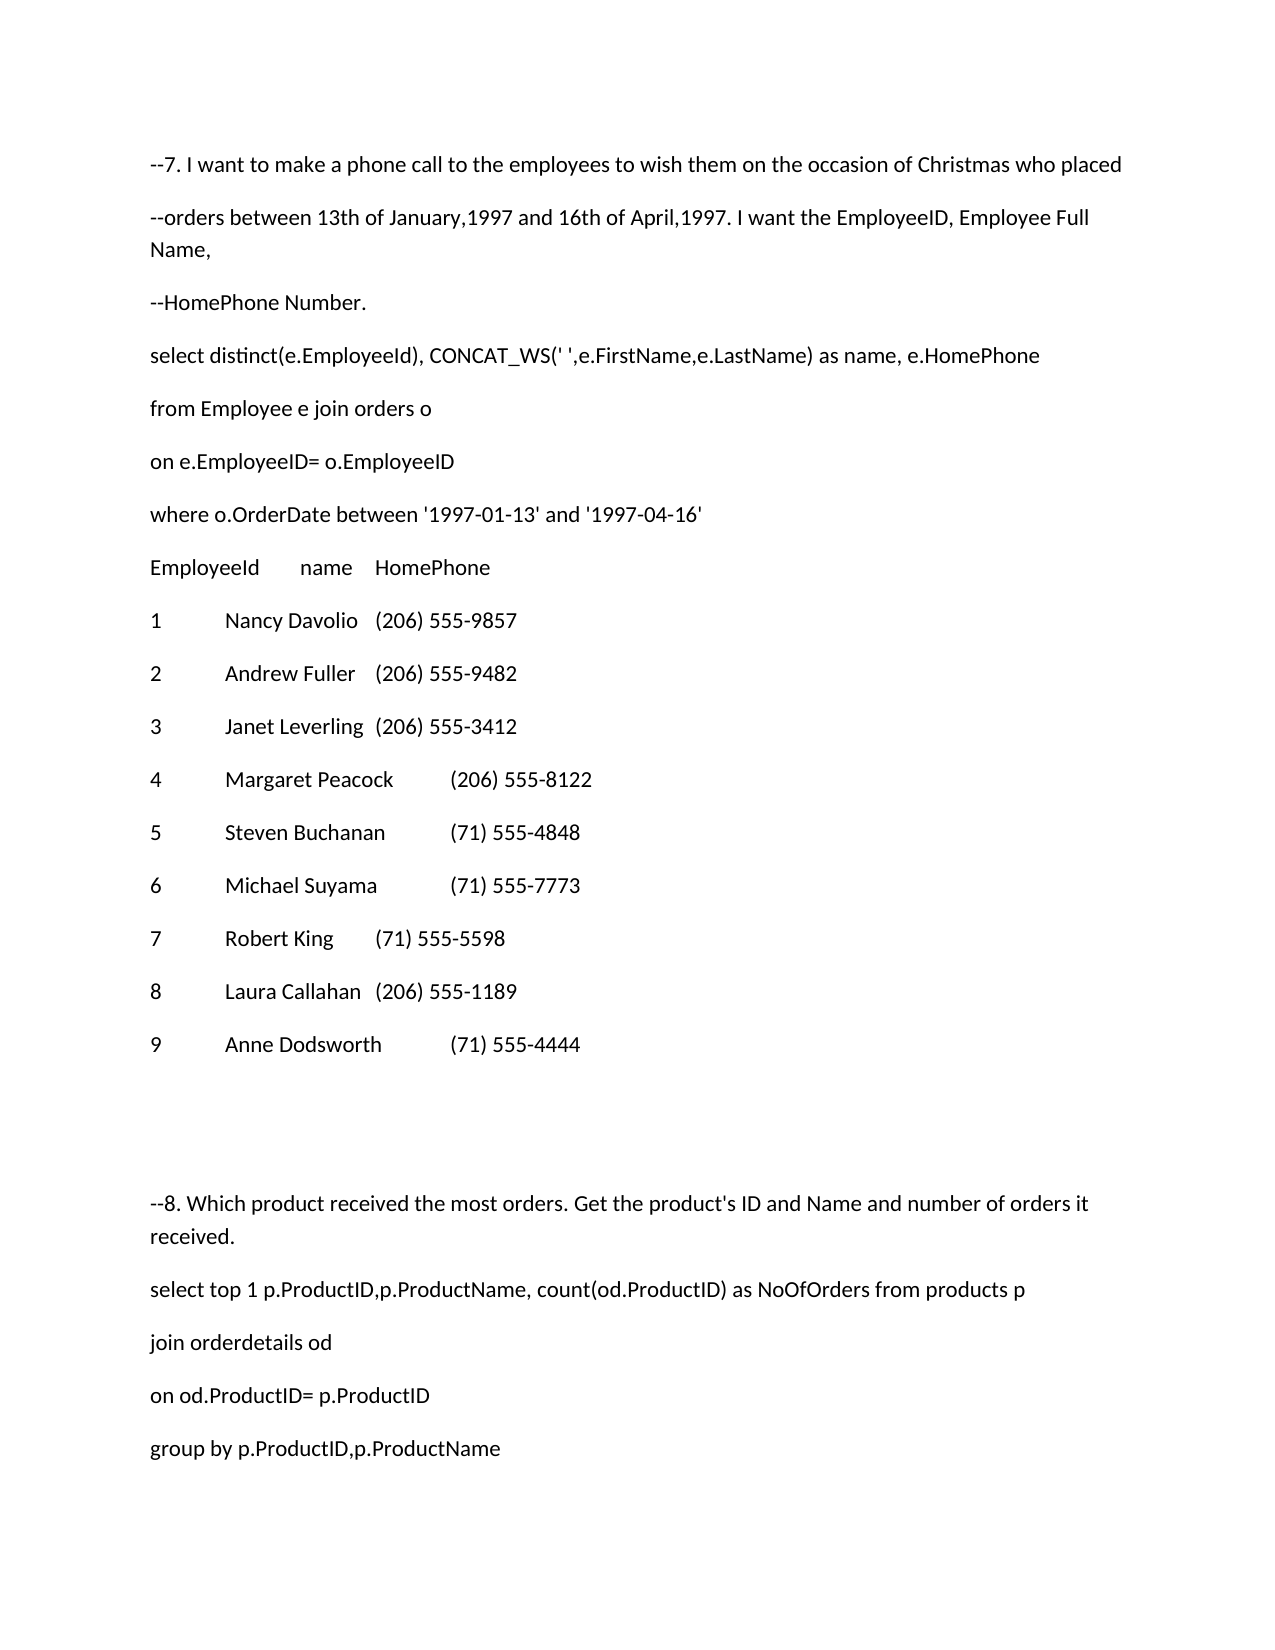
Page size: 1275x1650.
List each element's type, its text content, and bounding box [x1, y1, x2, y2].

text where o.OrderDate between '1997-01-13' and '1997-04-16' [150, 500, 1125, 528]
text --orders between 13th of January,1997 and 16th of April,1997. I want the EmployeeID, Employee Full Name, [150, 203, 1125, 263]
text 7 Robert King (71) 555-5598 [150, 924, 1125, 952]
text 3 Janet Leverling (206) 555-3412 [150, 712, 1125, 740]
text 9 Anne Dodsworth (71) 555-4444 [150, 1031, 1125, 1058]
text --7. I want to make a phone call to the employees to wish them on the occasion of Christmas who placed [150, 150, 1125, 178]
text 6 Michael Suyama (71) 555-7773 [150, 871, 1125, 899]
text on od.ProductID= p.ProductID [150, 1381, 1125, 1409]
text join orderdetails od [150, 1328, 1125, 1356]
text on e.EmployeeID= o.EmployeeID [150, 447, 1125, 475]
text 5 Steven Buchanan (71) 555-4848 [150, 818, 1125, 846]
text select distinct(e.EmployeeId), CONCAT_WS(' ',e.FirstName,e.LastName) as name, e.HomePhone [150, 341, 1125, 369]
text from Employee e join orders o [150, 394, 1125, 422]
text 8 Laura Callahan (206) 555-1189 [150, 977, 1125, 1006]
text 2 Andrew Fuller (206) 555-9482 [150, 659, 1125, 687]
text select top 1 p.ProductID,p.ProductName, count(od.ProductID) as NoOfOrders from products p [150, 1275, 1125, 1303]
text 4 Margaret Peacock (206) 555-8122 [150, 765, 1125, 793]
text --HomePhone Number. [150, 288, 1125, 316]
text --8. Which product received the most orders. Get the product's ID and Name and number of orders it received. [150, 1189, 1125, 1250]
text 1 Nancy Davolio (206) 555-9857 [150, 606, 1125, 634]
text group by p.ProductID,p.ProductName [150, 1434, 1125, 1462]
text EmployeeId name HomePhone [150, 553, 1125, 581]
